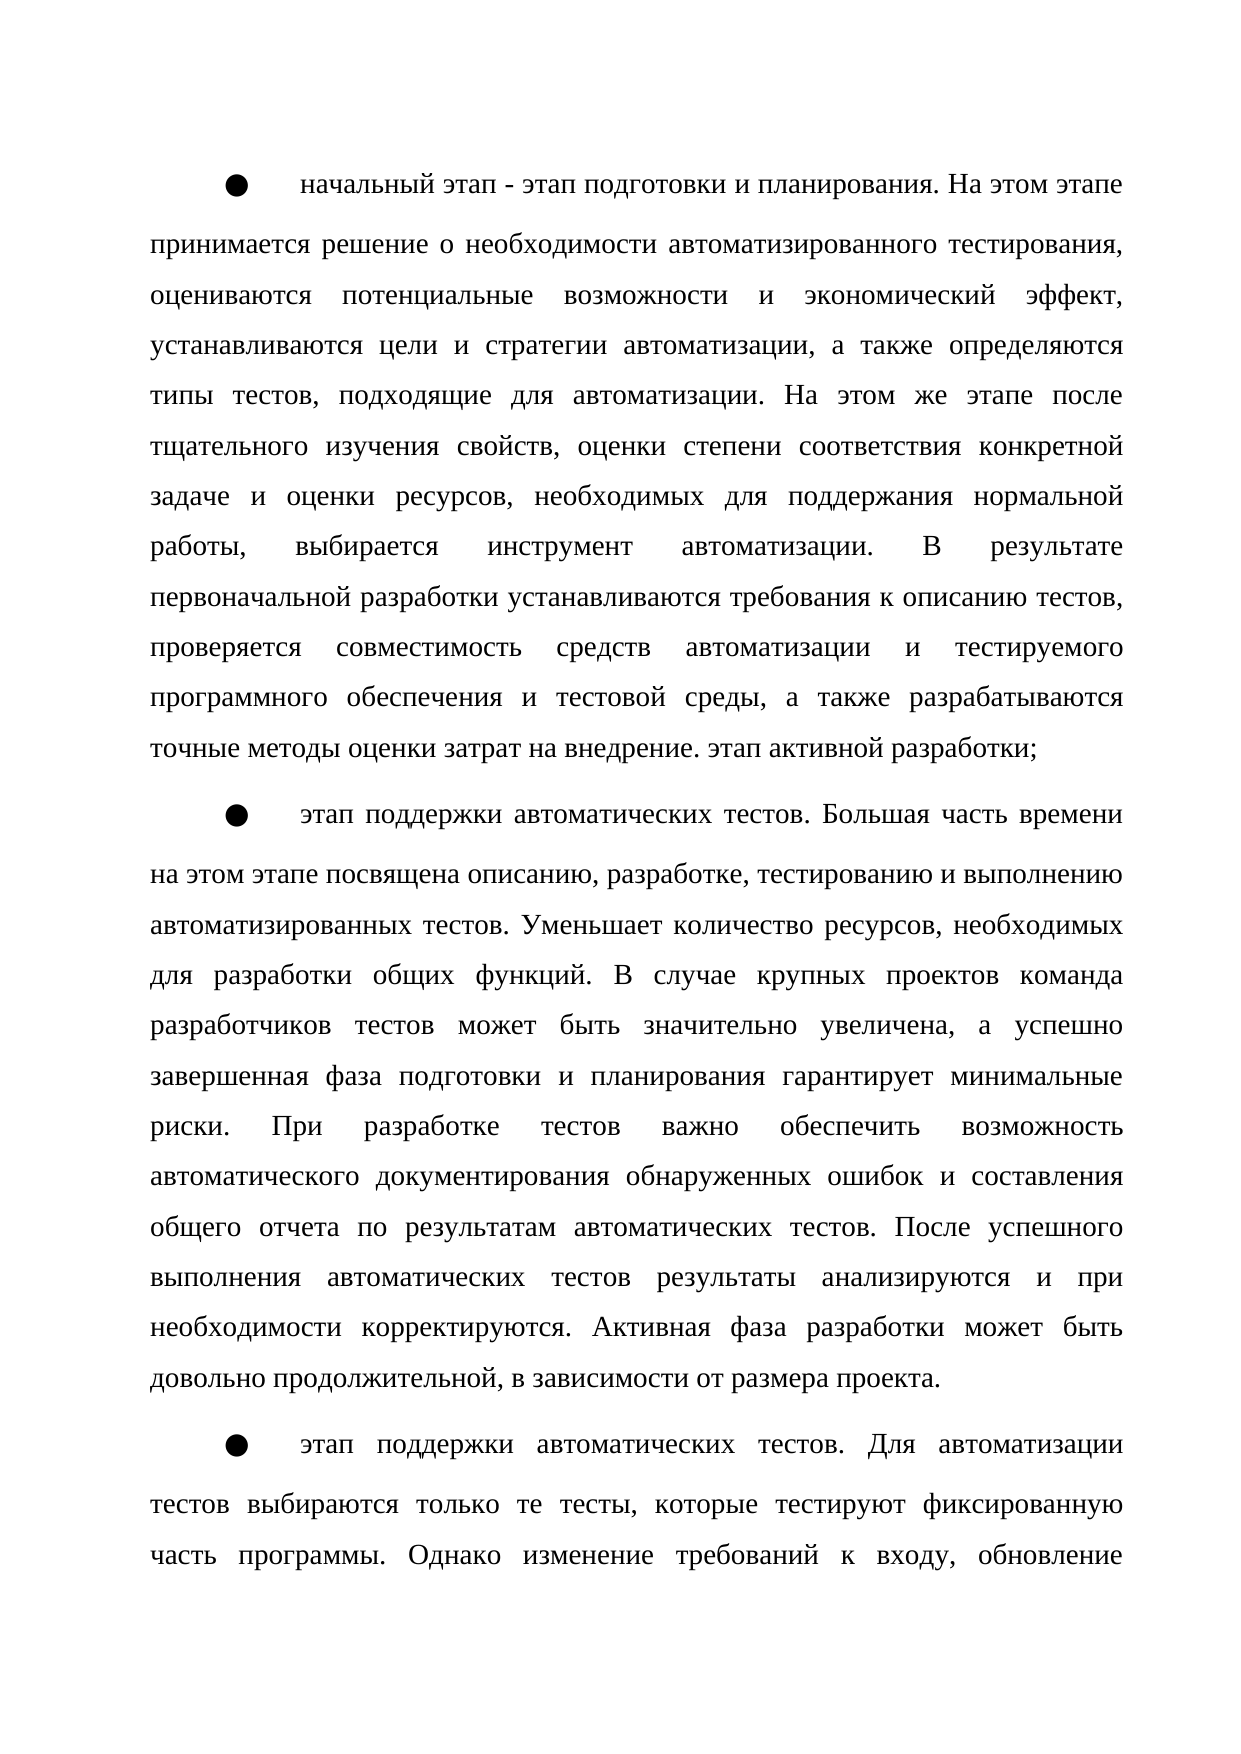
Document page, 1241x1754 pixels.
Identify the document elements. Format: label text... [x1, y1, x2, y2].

list начальный этап - этап подготовки и планирования. На этом этапе принимается решение о необходимости автоматизированного тестирования, оцениваются потенциальные возможности и экономический эффект, устанавливаются цели и стратегии автоматизации, а также определяются типы тестов, подходящие для автоматизации. На этом же этапе после тщательного изучения свойств, оценки степени соответствия конкретной задаче и оценки ресурсов, необходимых для поддержания нормальной работы, выбирается инструмент автоматизации. В результате первоначальной разработки устанавливаются требования к описанию тестов, проверяется совместимость средств автоматизации и тестируемого программного обеспечения и тестовой среды, а также разрабатываются точные методы оценки затрат на внедрение. этап активной разработки; [150, 150, 1124, 763]
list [150, 1410, 1124, 1570]
list этап поддержки автоматических тестов. Большая часть времени на этом этапе посвящена описанию, разработке, тестированию и выполнению автоматизированных тестов. Уменьшает количество ресурсов, необходимых для разработки общих функций. В случае крупных проектов команда разработчиков тестов может быть значительно увеличена, а успешно завершенная фаза подготовки и планирования гарантирует минимальные риски. При разработке тестов важно обеспечить возможность автоматического документирования обнаруженных ошибок и составления общего отчета по результатам автоматических тестов. После успешного выполнения автоматических тестов результаты анализируются и при необходимости корректируются. Активная фаза разработки может быть довольно продолжительной, в зависимости от размера проекта. [150, 780, 1124, 1393]
